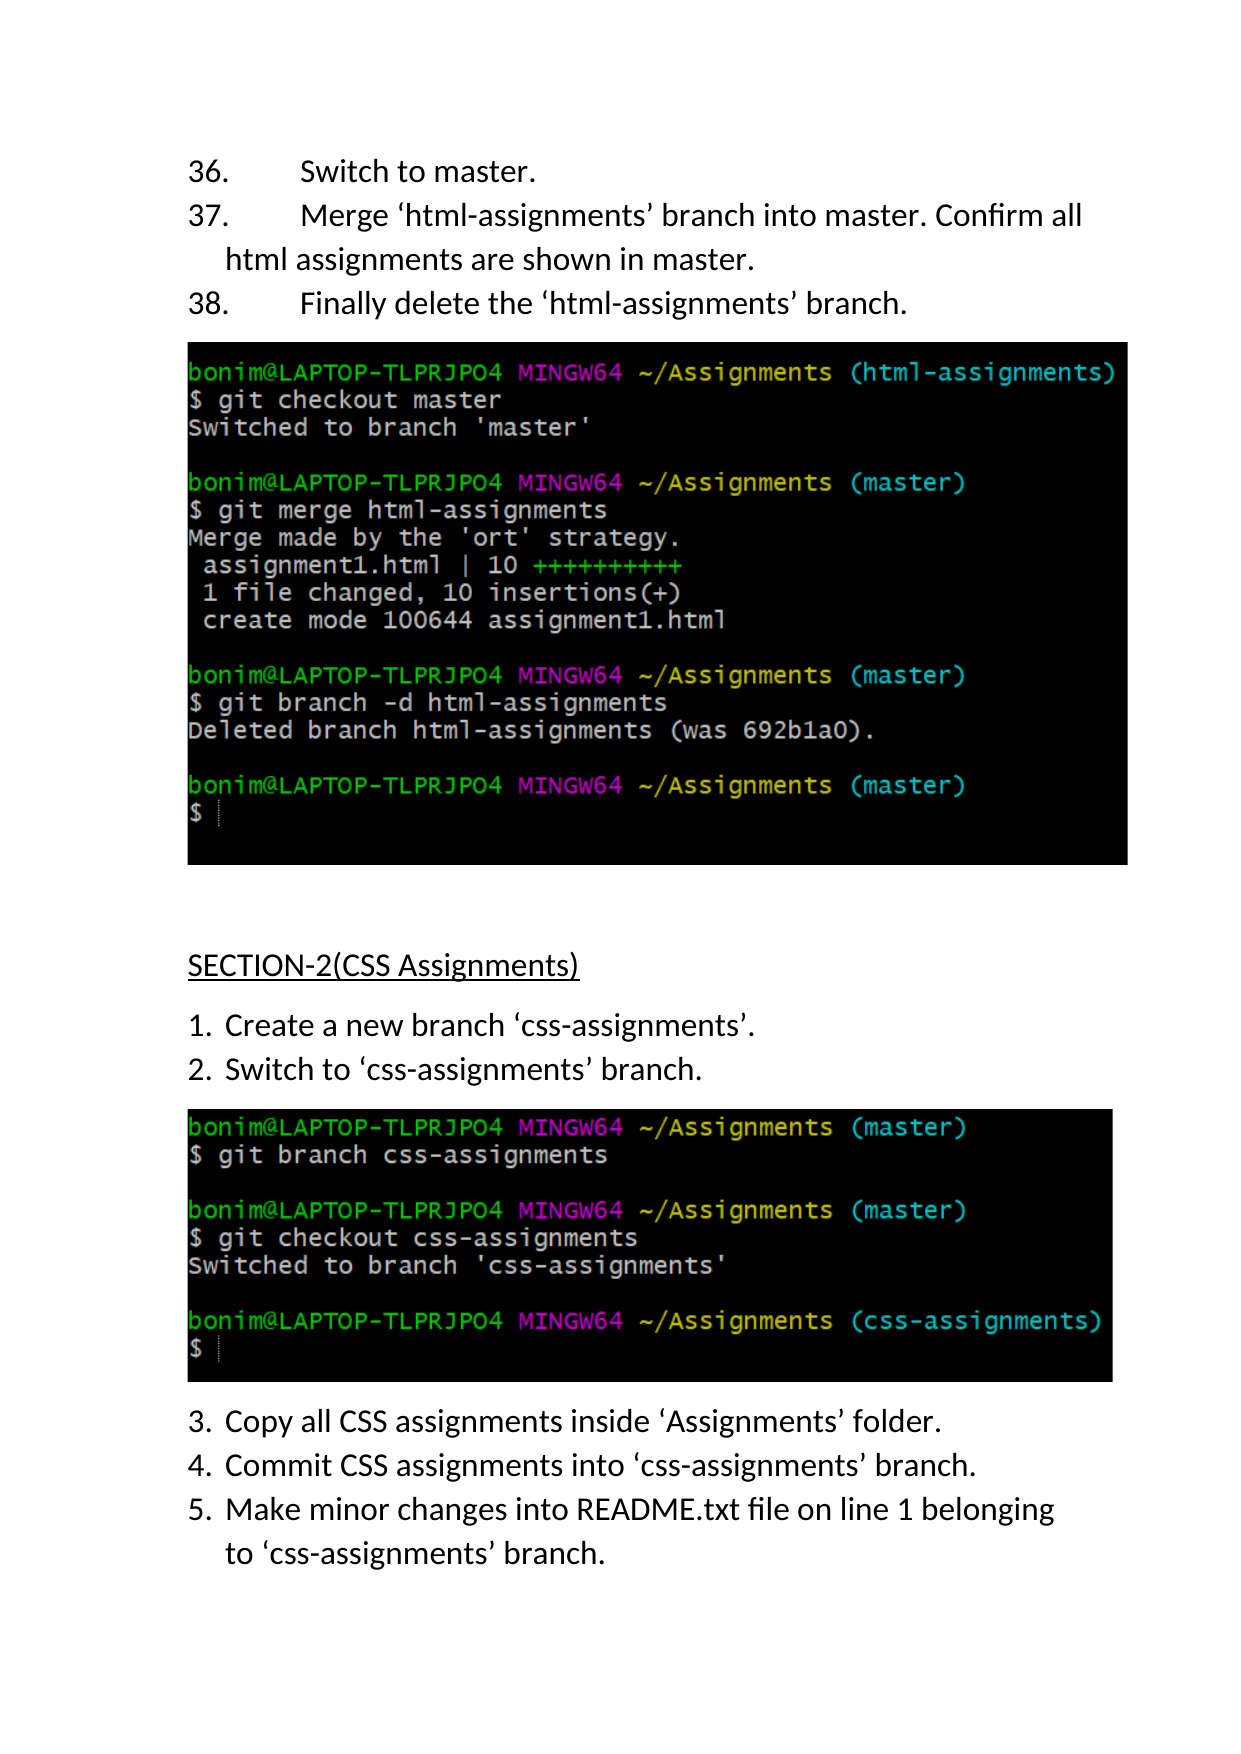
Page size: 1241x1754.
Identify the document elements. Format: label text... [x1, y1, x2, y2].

list Make minor changes into README.txt file on line 1 belonging to ‘css-assignments’ branch. [187, 1488, 1090, 1573]
picture [187, 342, 1128, 865]
list Commit CSS assignments into ‘css-assignments’ branch. [187, 1444, 1090, 1485]
text SECTION-2(CSS Assignments) [187, 944, 1090, 984]
list Merge ‘html-assignments’ branch into master. Confirm all html assignments are shown in master. [187, 194, 1090, 279]
list Copy all CSS assignments inside ‘Assignments’ folder. [187, 1400, 1090, 1441]
list Finally delete the ‘html-assignments’ branch. [187, 282, 1090, 323]
picture [187, 1109, 1113, 1382]
list Create a new branch ‘css-assignments’. [187, 1004, 1090, 1045]
list Switch to master. [187, 150, 1090, 191]
list Switch to ‘css-assignments’ branch. [187, 1048, 1090, 1089]
